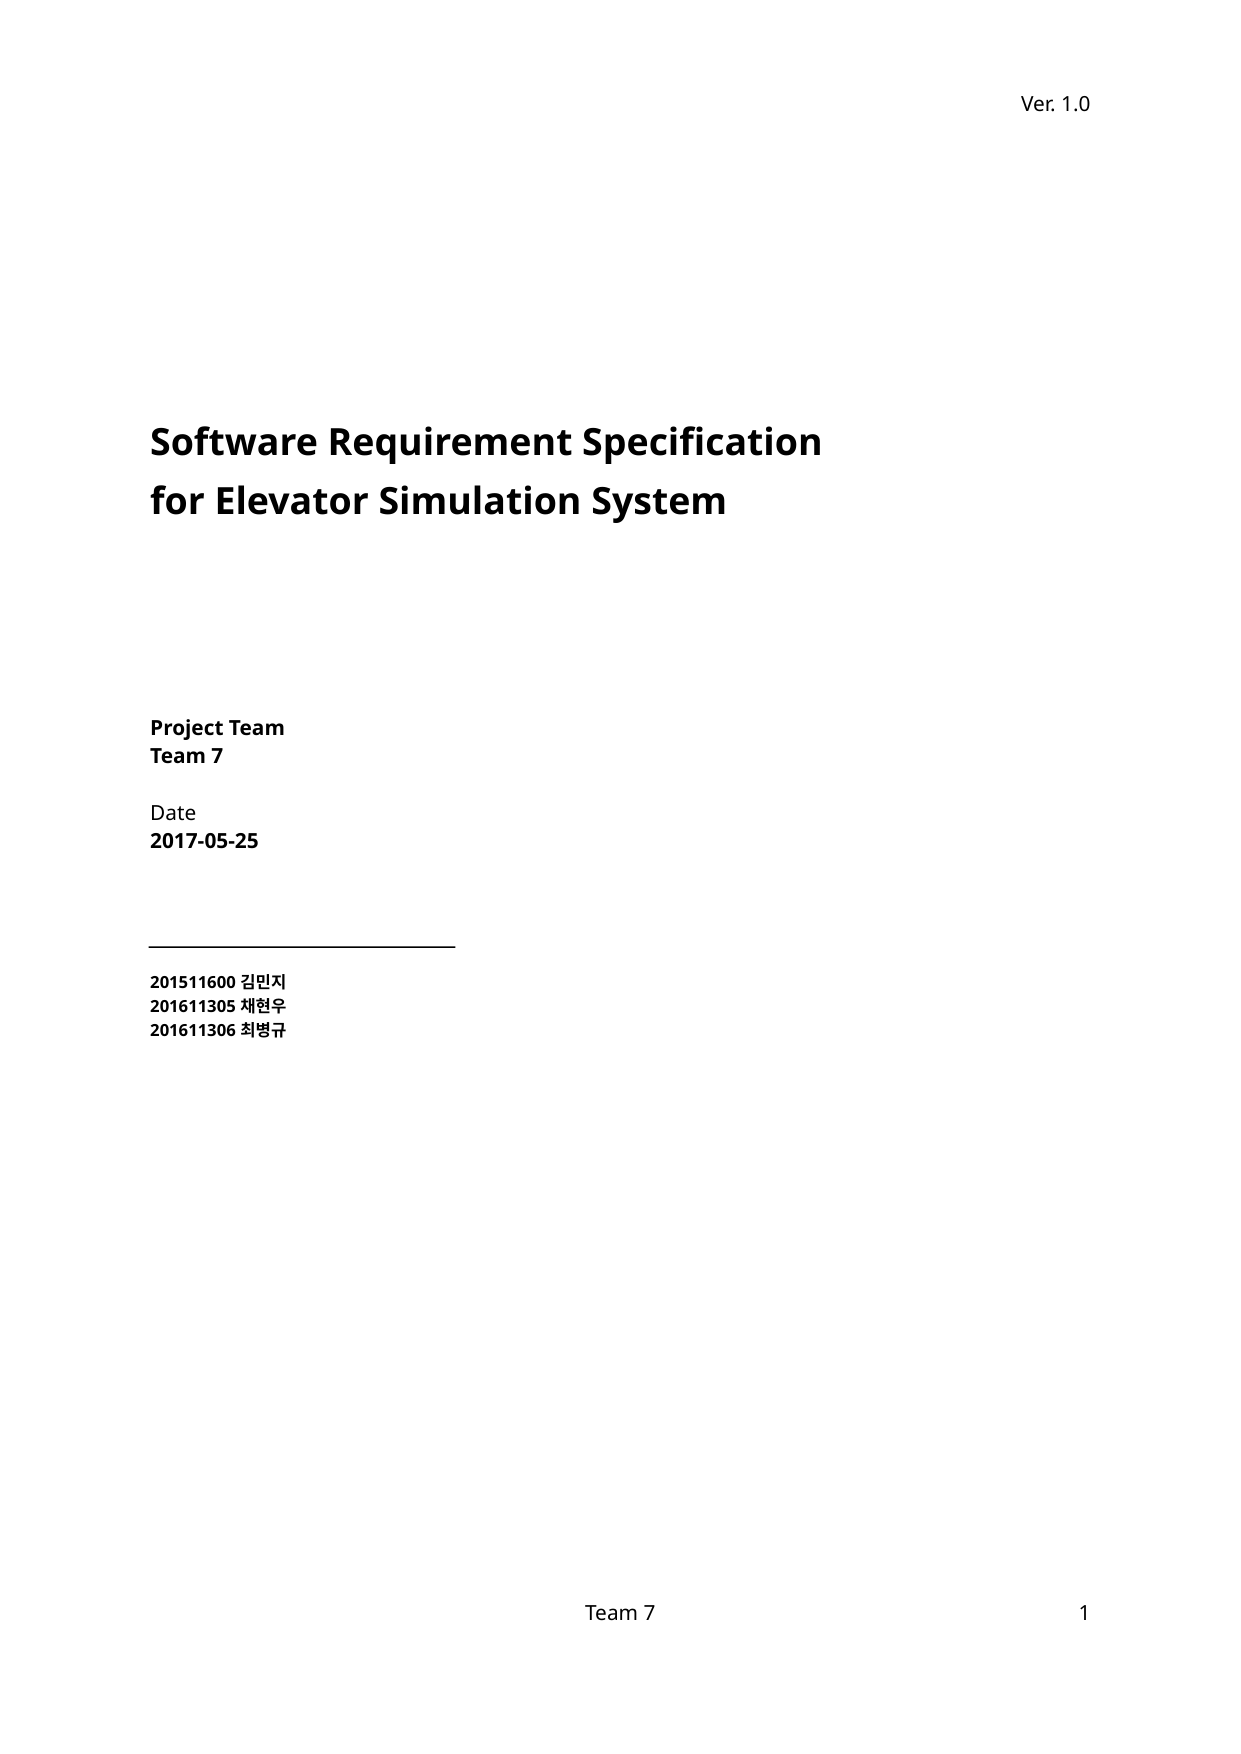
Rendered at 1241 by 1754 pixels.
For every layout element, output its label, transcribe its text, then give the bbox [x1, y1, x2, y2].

text 201611306 최병규 [150, 1017, 1090, 1041]
text 2017-05-25 [150, 826, 1090, 855]
text Date [150, 798, 1090, 826]
text Team 7 [150, 741, 1090, 769]
text 201611305 채현우 [150, 993, 1090, 1017]
text Software Requirement Specification for Elevator Simulation System [150, 416, 1090, 525]
text 201511600 김민지 [150, 969, 1090, 993]
text Project Team [150, 713, 1090, 741]
